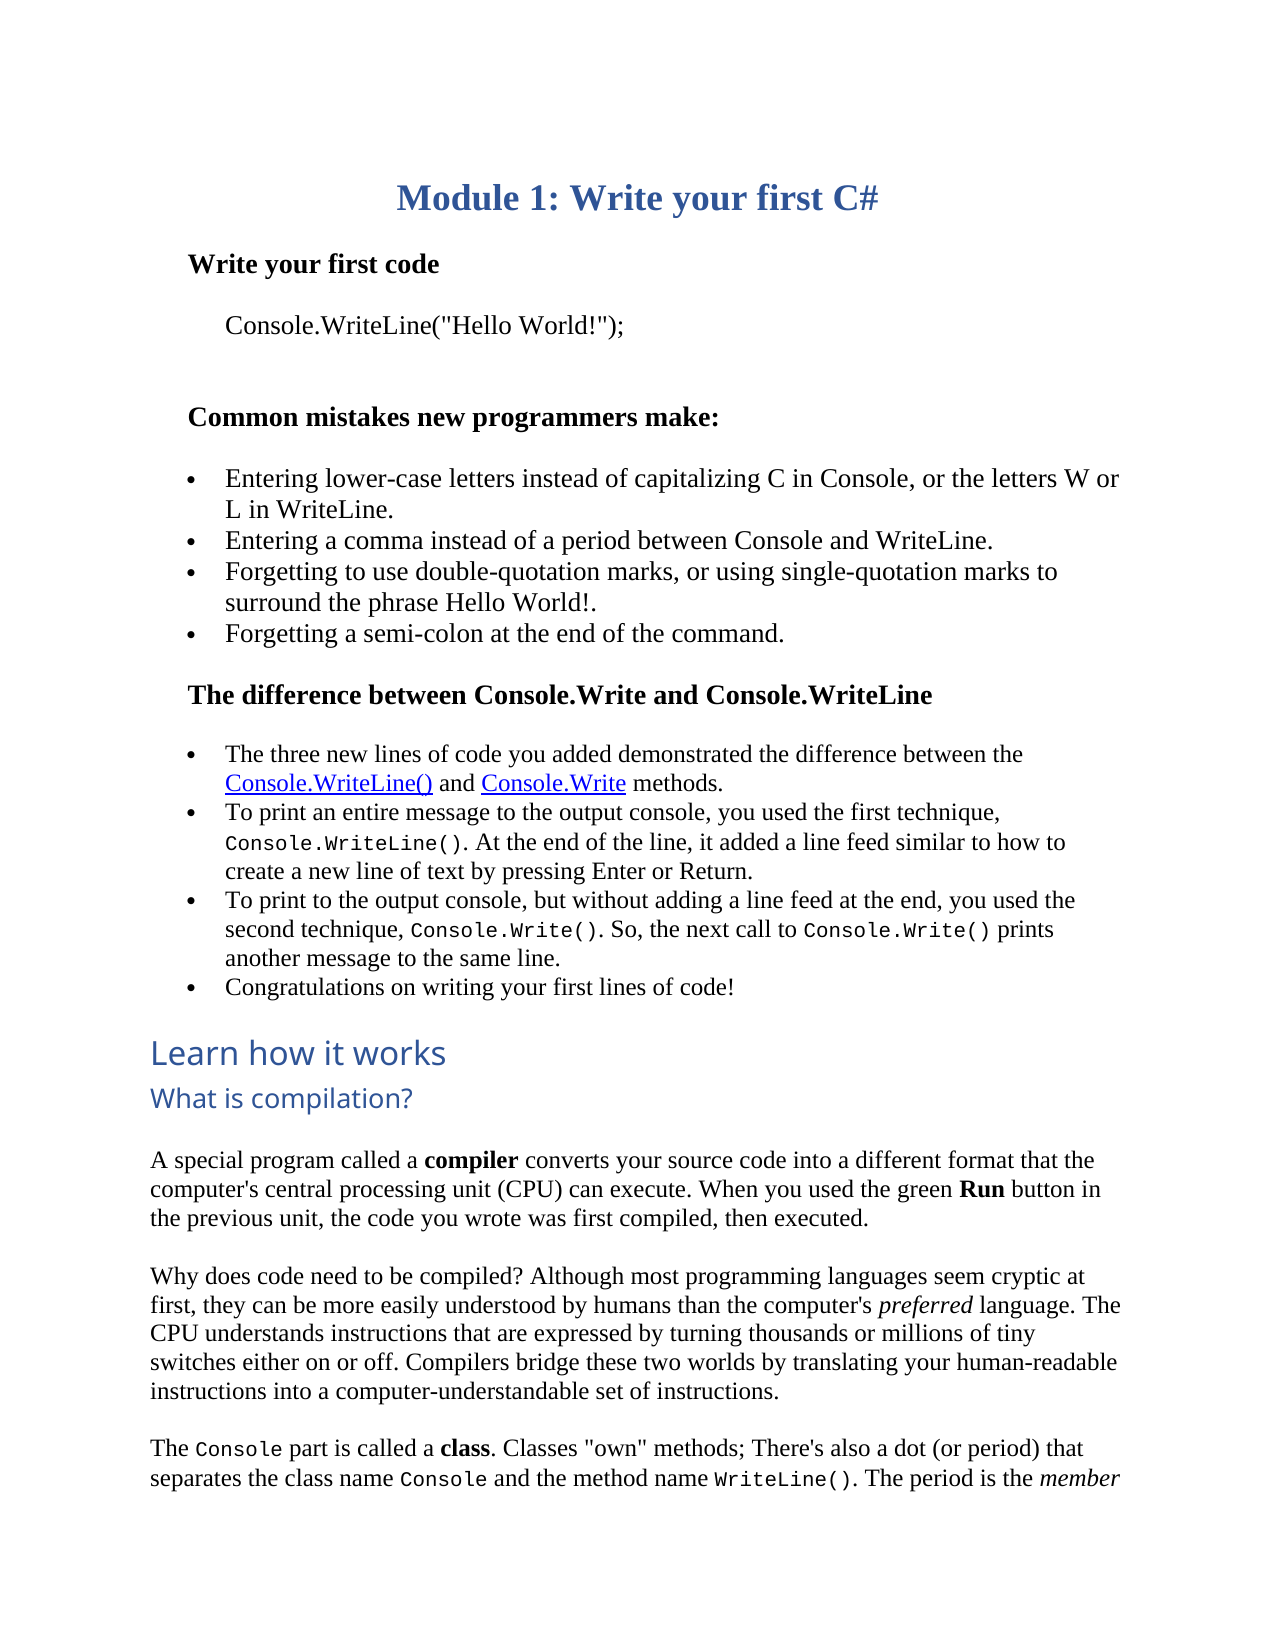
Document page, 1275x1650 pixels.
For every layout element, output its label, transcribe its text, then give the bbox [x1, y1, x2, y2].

text Why does code need to be compiled? Although most programming languages seem cryptic at first, they can be more easily understood by humans than the computer's preferred language. The CPU understands instructions that are expressed by turning thousands or millions of tiny switches either on or off. Compilers bridge these two worlds by translating your human-readable instructions into a computer-understandable set of instructions. [150, 1261, 1125, 1405]
list Entering a comma instead of a period between Console and WriteLine. [187, 524, 1125, 555]
text Common mistakes new programmers make: [187, 400, 1125, 433]
list Console.WriteLine("Hello World!"); [225, 309, 1125, 340]
list To print an entire message to the output console, you used the first technique, Console.WriteLine(). At the end of the line, it added a line feed similar to how to create a new line of text by pressing Enter or Return. [187, 797, 1125, 885]
list To print to the output console, but without adding a line feed at the end, you used the second technique, Console.Write(). So, the next call to Console.Write() prints another message to the same line. [187, 885, 1125, 972]
text The difference between Console.Write and Console.WriteLine [187, 678, 1125, 710]
subtitle Module 1: Write your first C# [150, 175, 1125, 218]
list Entering lower-case letters instead of capitalizing C in Console, or the letters W or L in WriteLine. [187, 462, 1125, 524]
list Forgetting to use double-quotation marks, or using single-quotation marks to surround the phrase Hello World!. [187, 555, 1125, 618]
subtitle Learn how it works [150, 1030, 1125, 1075]
list Forgetting a semi-colon at the end of the command. [187, 618, 1125, 649]
text A special program called a compiler converts your source code into a different format that the computer's central processing unit (CPU) can execute. When you used the green Run button in the previous unit, the code you wrote was first compiled, then executed. [150, 1146, 1125, 1232]
list Congratulations on writing your first lines of code! [187, 972, 1125, 1001]
list The three new lines of code you added demonstrated the difference between the Console.WriteLine() and Console.Write methods. [187, 739, 1125, 797]
subtitle What is compilation? [150, 1079, 1125, 1116]
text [150, 1433, 1125, 1493]
text Write your first code [187, 247, 1125, 280]
